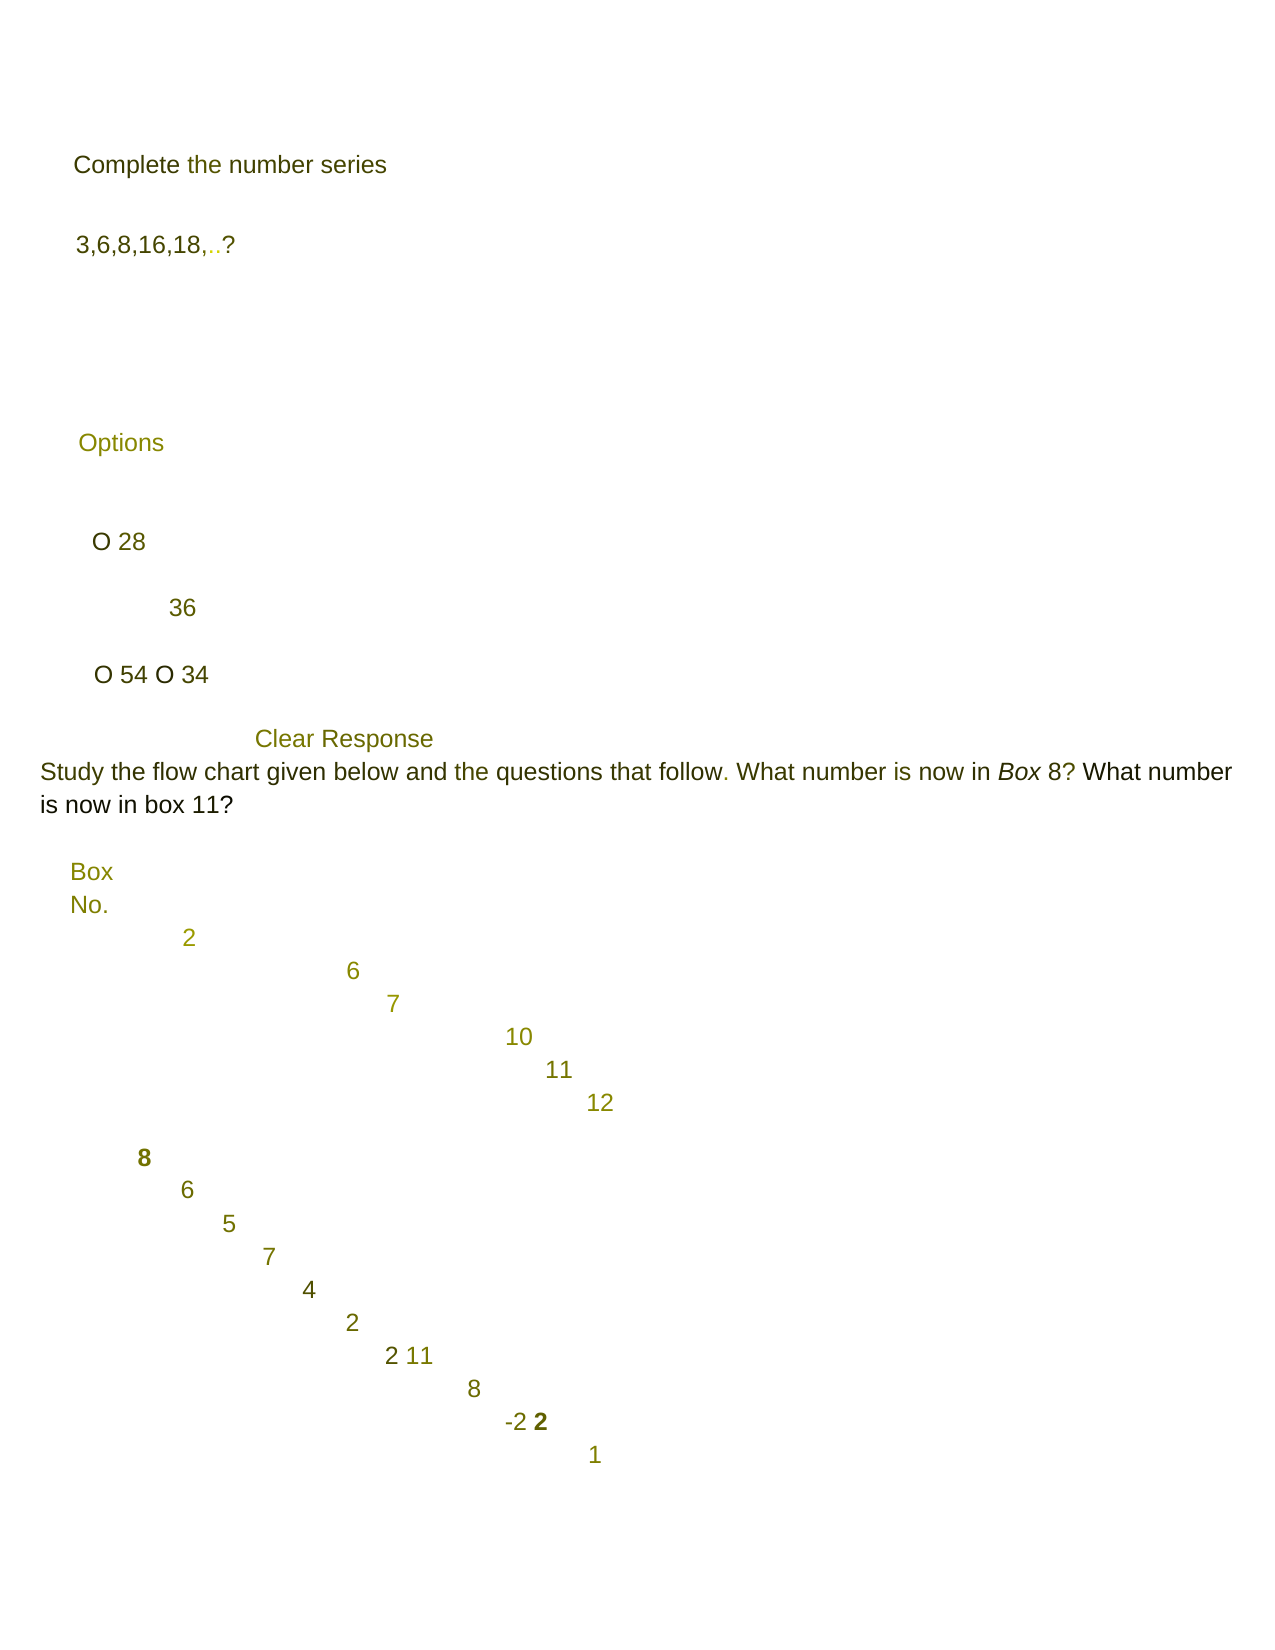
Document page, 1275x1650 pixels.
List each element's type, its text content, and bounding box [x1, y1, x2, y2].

text 10 [505, 1022, 555, 1051]
text Options [78, 428, 244, 457]
text 6 [346, 956, 389, 985]
text 4 [302, 1274, 350, 1303]
text 8 [137, 1142, 185, 1171]
text O 54 O 34 [93, 660, 247, 689]
text 6 [180, 1176, 227, 1204]
text Box No. [70, 857, 157, 919]
text 1 [588, 1440, 632, 1468]
text O 28 [92, 527, 242, 556]
text -2 2 [504, 1407, 596, 1435]
text 2 [345, 1308, 392, 1336]
text 3,6,8,16,18,..? [76, 230, 352, 259]
text 5 [222, 1208, 270, 1237]
text 2 [182, 923, 227, 952]
text 12 [586, 1088, 634, 1117]
text 8 [467, 1374, 513, 1402]
text Clear Response [254, 724, 522, 753]
text Complete the number series [73, 150, 586, 179]
text 36 [168, 593, 242, 622]
text Study the flow chart given below and the questions that follow. What number is now in Box 8? What number is now in box 11? [40, 757, 1241, 819]
text 11 [545, 1055, 593, 1084]
text 7 [262, 1242, 310, 1270]
text 2 11 [384, 1341, 474, 1369]
text 7 [386, 989, 430, 1018]
